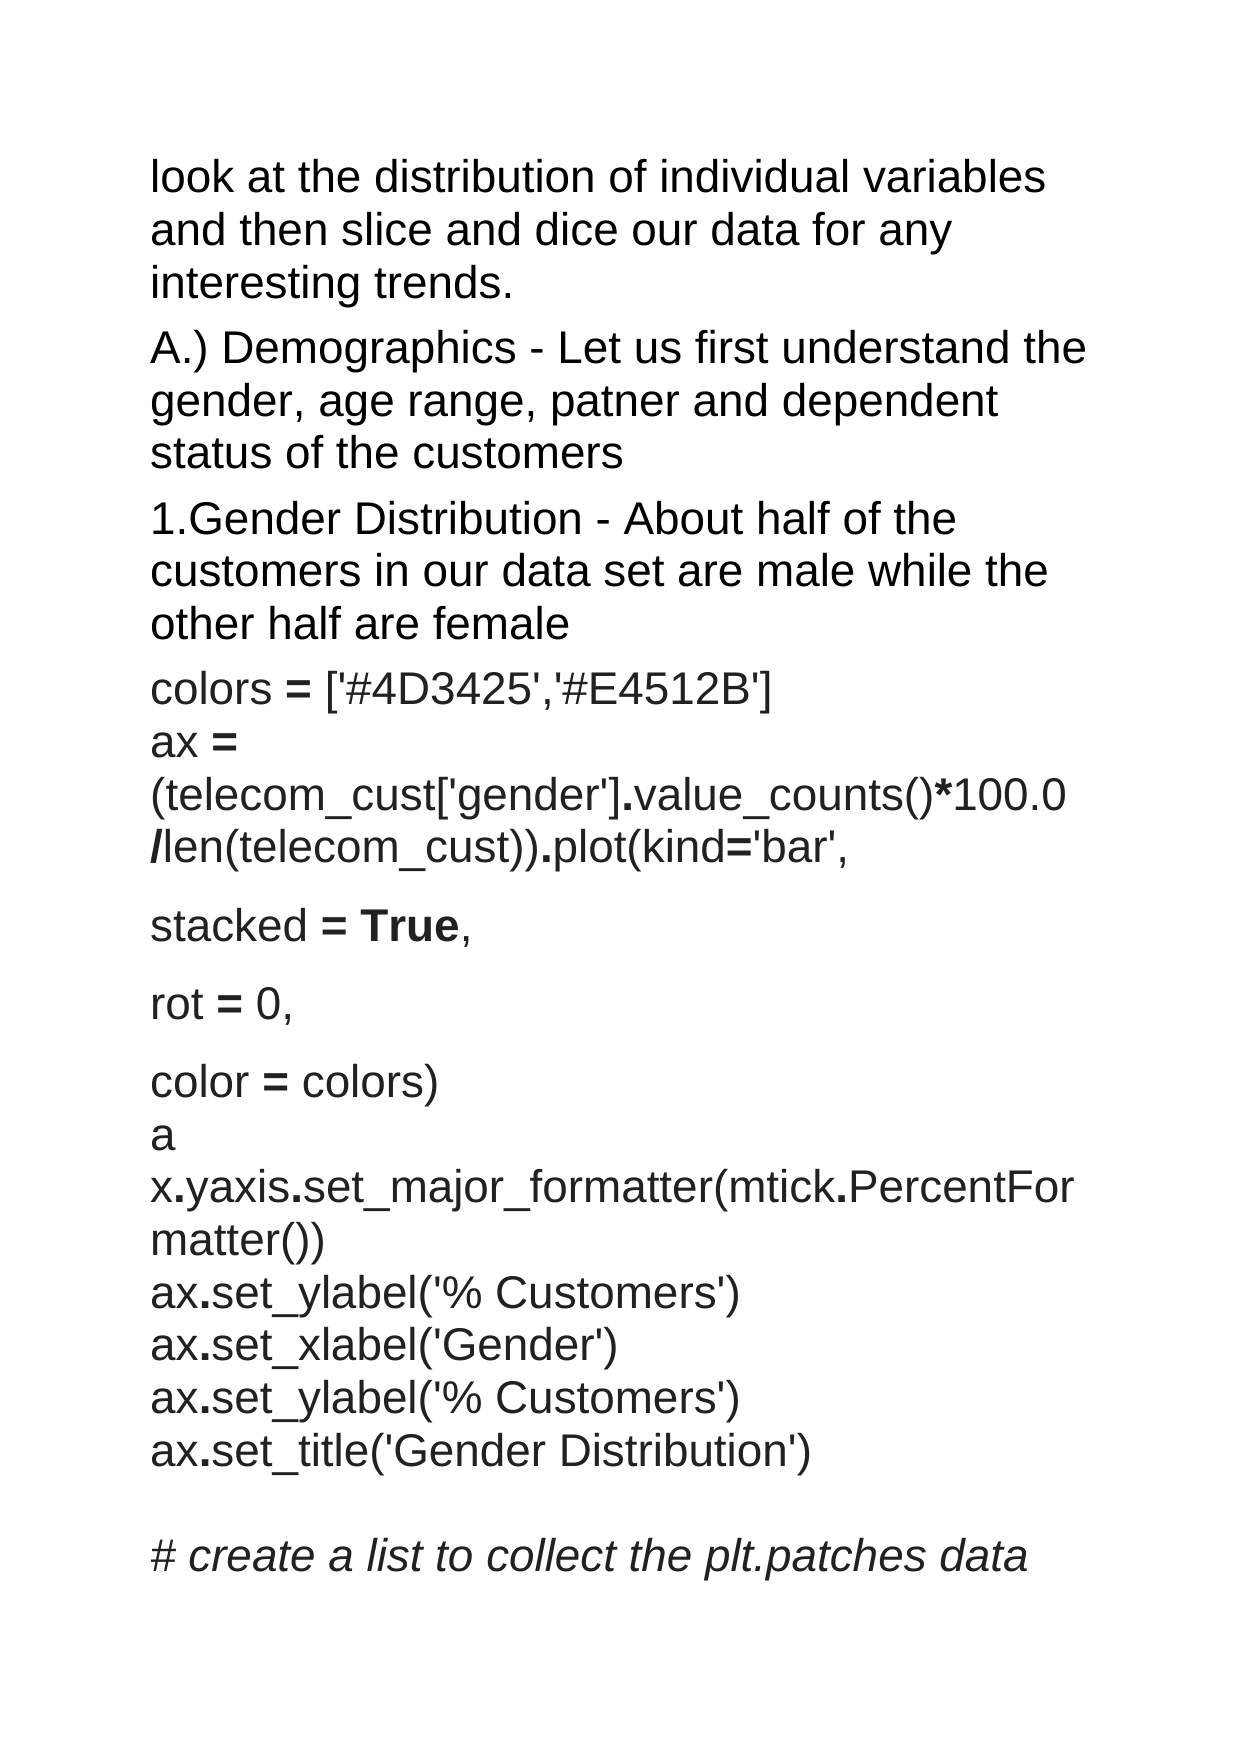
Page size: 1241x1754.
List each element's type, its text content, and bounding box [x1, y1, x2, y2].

text ax.yaxis.set_major_formatter(mtick.PercentFormatter()) [150, 1107, 1090, 1265]
text ax.set_ylabel('% Customers') [150, 1265, 1090, 1318]
text colors = ['#4D3425','#E4512B'] [150, 662, 1090, 714]
text 1.Gender Distribution - About half of the customers in our data set are male while the other half are female [150, 491, 1090, 649]
text color = colors) [150, 1029, 1090, 1107]
text ax.set_xlabel('Gender') [150, 1318, 1090, 1371]
text # create a list to collect the plt.patches data [150, 1529, 1090, 1581]
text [150, 150, 1090, 308]
text A.) Demographics - Let us first understand the gender, age range, patner and dependent status of the customers [150, 321, 1090, 479]
text stacked = True, [150, 873, 1090, 951]
text ax.set_ylabel('% Customers') [150, 1371, 1090, 1423]
text ax.set_title('Gender Distribution') [150, 1423, 1090, 1476]
text rot = 0, [150, 951, 1090, 1029]
text ax = (telecom_cust['gender'].value_counts()*100.0 /len(telecom_cust)).plot(kind='bar', [150, 714, 1090, 873]
